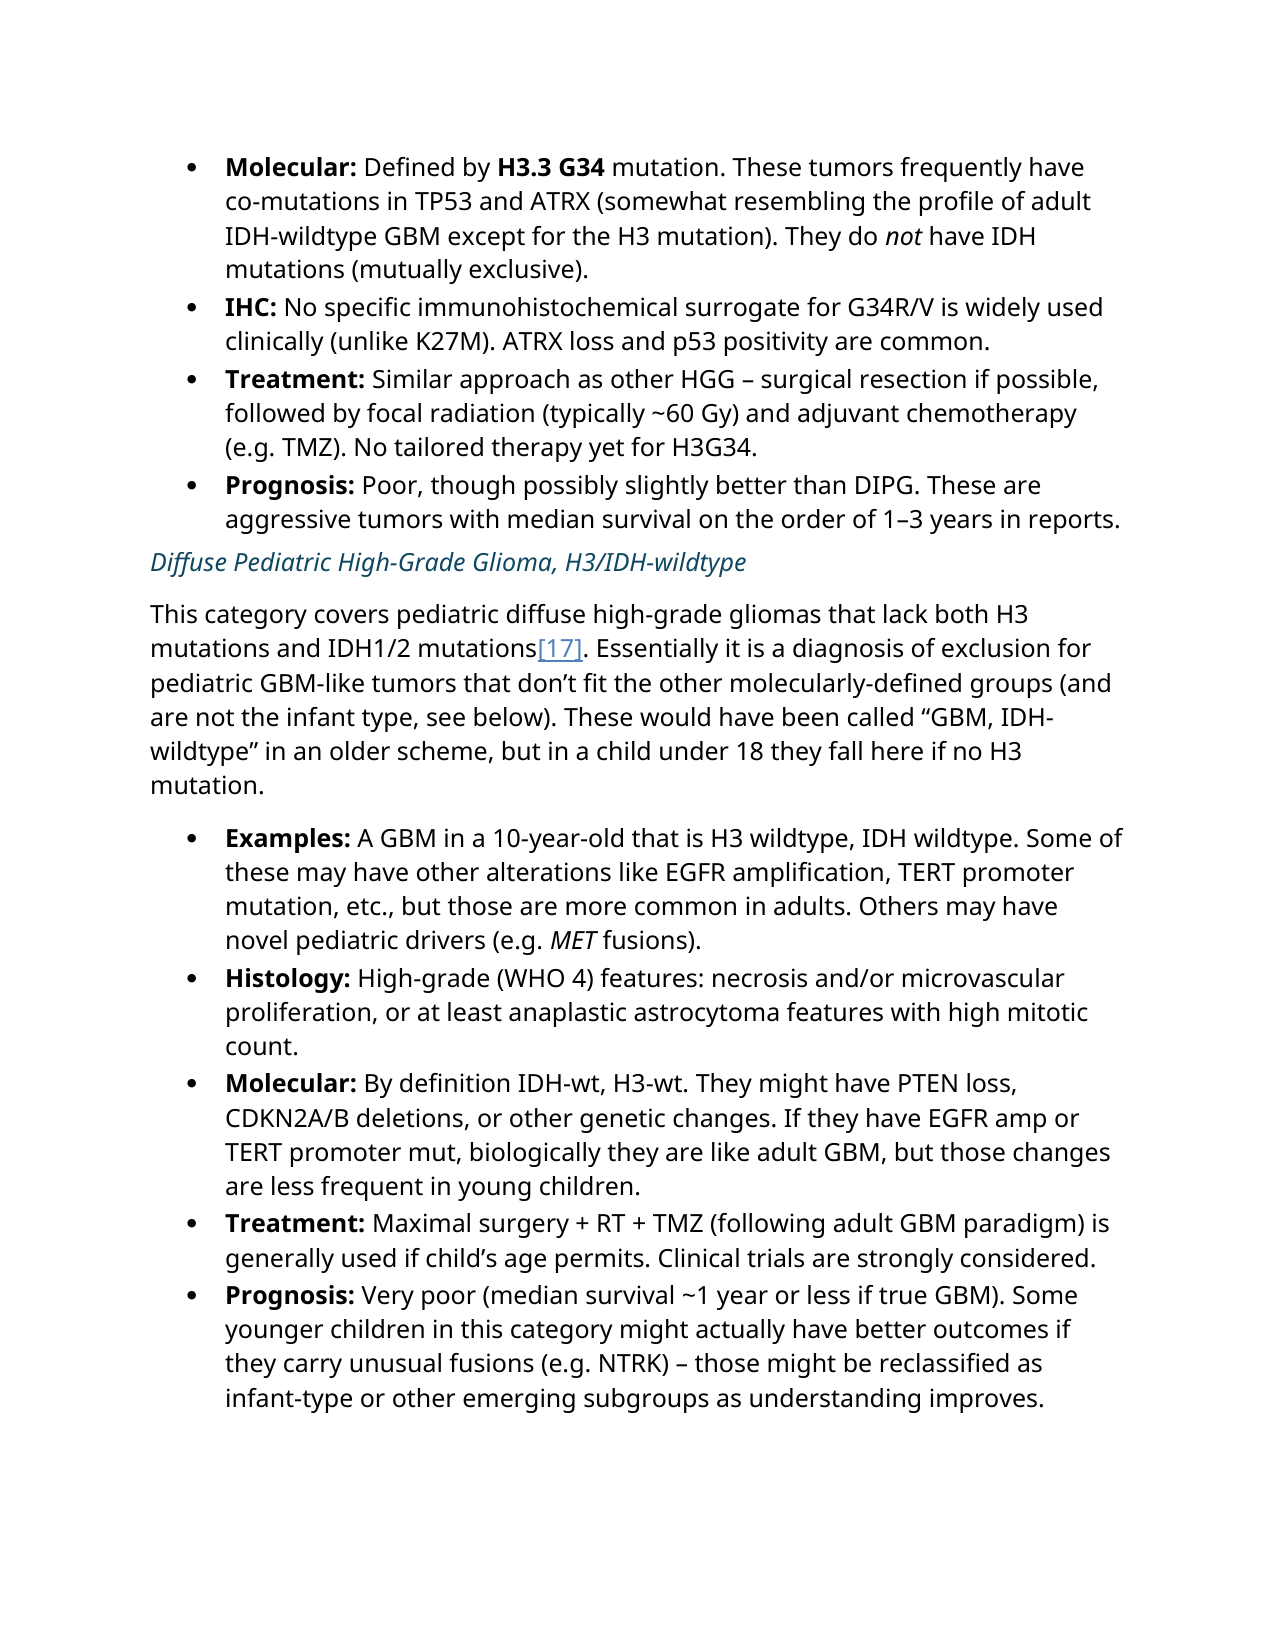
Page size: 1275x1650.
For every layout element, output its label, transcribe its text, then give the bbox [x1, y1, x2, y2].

list Treatment: Similar approach as other HGG – surgical resection if possible, followed by focal radiation (typically ~60 Gy) and adjuvant chemotherapy (e.g. TMZ). No tailored therapy yet for H3G34. [187, 362, 1125, 464]
text This category covers pediatric diffuse high-grade gliomas that lack both H3 mutations and IDH1/2 mutations[17]. Essentially it is a diagnosis of exclusion for pediatric GBM-like tumors that don’t fit the other molecularly-defined groups (and are not the infant type, see below). These would have been called “GBM, IDH-wildtype” in an older scheme, but in a child under 18 they fall here if no H3 mutation. [150, 597, 1125, 801]
list Histology: High-grade (WHO 4) features: necrosis and/or microvascular proliferation, or at least anaplastic astrocytoma features with high mitotic count. [187, 960, 1125, 1062]
list Prognosis: Very poor (median survival ~1 year or less if true GBM). Some younger children in this category might actually have better outcomes if they carry unusual fusions (e.g. NTRK) – those might be reclassified as infant-type or other emerging subgroups as understanding improves. [187, 1278, 1125, 1414]
list Molecular: By definition IDH-wt, H3-wt. They might have PTEN loss, CDKN2A/B deletions, or other genetic changes. If they have EGFR amp or TERT promoter mut, biologically they are like adult GBM, but those changes are less frequent in young children. [187, 1066, 1125, 1202]
list Treatment: Maximal surgery + RT + TMZ (following adult GBM paradigm) is generally used if child’s age permits. Clinical trials are strongly considered. [187, 1206, 1125, 1274]
list Prognosis: Poor, though possibly slightly better than DIPG. These are aggressive tumors with median survival on the order of 1–3 years in reports. [187, 468, 1125, 536]
list Molecular: Defined by H3.3 G34 mutation. These tumors frequently have co-mutations in TP53 and ATRX (somewhat resembling the profile of adult IDH-wildtype GBM except for the H3 mutation). They do not have IDH mutations (mutually exclusive). [187, 150, 1125, 286]
list IHC: No specific immunohistochemical surrogate for G34R/V is widely used clinically (unlike K27M). ATRX loss and p53 positivity are common. [187, 290, 1125, 358]
list Examples: A GBM in a 10-year-old that is H3 wildtype, IDH wildtype. Some of these may have other alterations like EGFR amplification, TERT promoter mutation, etc., but those are more common in adults. Others may have novel pediatric drivers (e.g. MET fusions). [187, 820, 1125, 956]
subtitle Diffuse Pediatric High-Grade Glioma, H3/IDH-wildtype [150, 544, 1125, 578]
